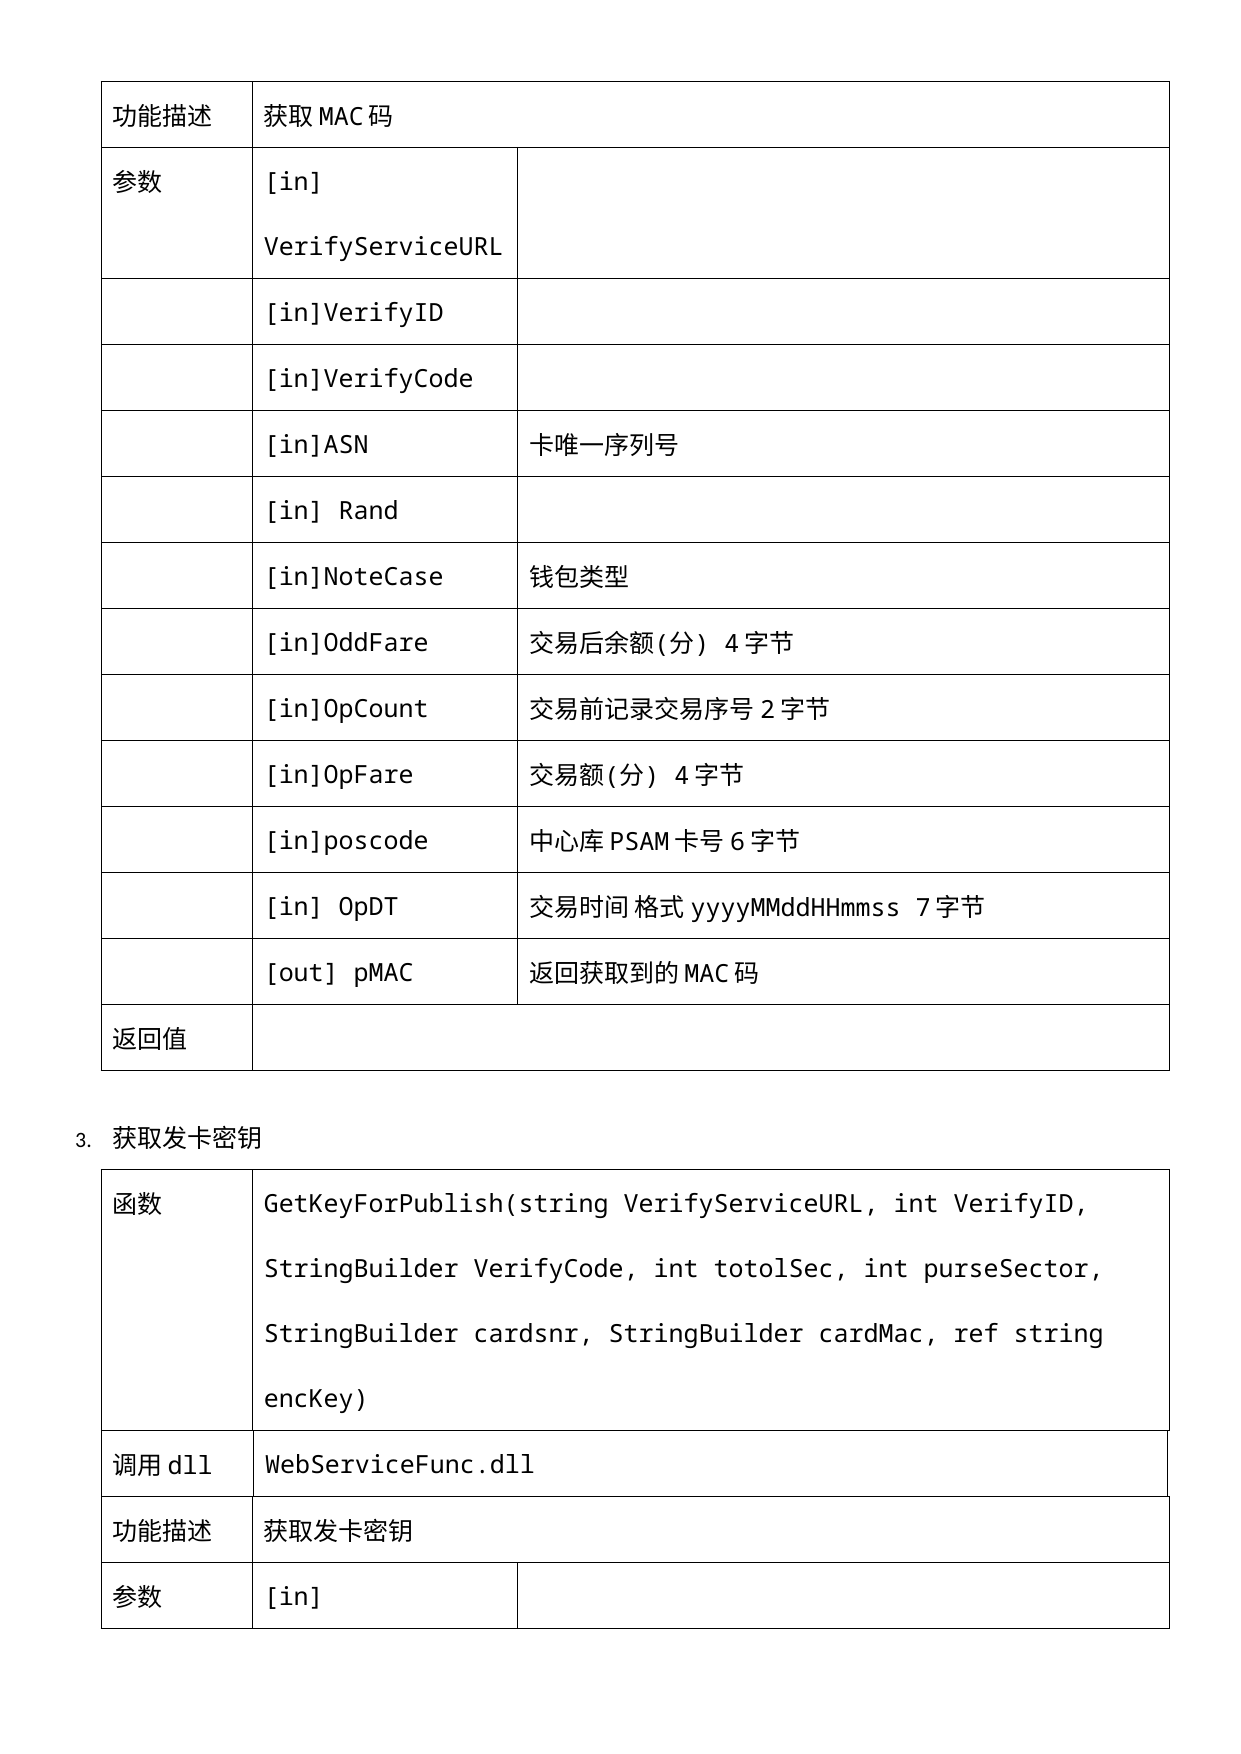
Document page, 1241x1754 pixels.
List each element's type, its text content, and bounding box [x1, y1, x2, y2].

table_cell [in]VerifyID [253, 279, 517, 344]
table_header GetKeyForPublish(string VerifyServiceURL, int VerifyID, StringBuilder VerifyCode, int totolSec, int purseSector, StringBuilder cardsnr, StringBuilder cardMac, ref string encKey) [253, 1170, 1169, 1430]
table_cell 获取MAC码 [253, 82, 1169, 147]
table_cell [in]poscode [253, 807, 517, 872]
table_cell 交易前记录交易序号 2字节 [518, 675, 1169, 740]
table_cell [102, 741, 252, 806]
table_cell [in] OpDT [253, 873, 517, 938]
table_header 函数 [102, 1170, 252, 1430]
table_cell [in]VerifyCode [253, 345, 517, 410]
table_cell 参数 [102, 1563, 252, 1628]
table_cell 调用dll [102, 1431, 253, 1496]
table_cell [102, 807, 252, 872]
table_cell [518, 477, 1169, 542]
table_cell 返回获取到的MAC码 [518, 939, 1169, 1004]
table_cell 钱包类型 [518, 543, 1169, 608]
table_cell [518, 279, 1169, 344]
table_cell WebServiceFunc.dll [254, 1431, 1167, 1496]
table_cell [518, 148, 1169, 278]
table_cell [102, 279, 252, 344]
table_cell 交易后余额(分) 4字节 [518, 609, 1169, 674]
table_cell [102, 477, 252, 542]
table_cell [out] pMAC [253, 939, 517, 1004]
table_cell 功能描述 [102, 1497, 252, 1562]
table_cell [in] Rand [253, 477, 517, 542]
list 获取发卡密钥 [75, 1104, 1165, 1169]
table_cell [102, 873, 252, 938]
table_cell 中心库PSAM卡号 6字节 [518, 807, 1169, 872]
table_cell [in]OpFare [253, 741, 517, 806]
table_cell 获取发卡密钥 [253, 1497, 1169, 1562]
table_cell [102, 543, 252, 608]
table_cell [in]NoteCase [253, 543, 517, 608]
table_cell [253, 1563, 517, 1628]
table_cell [in] VerifyServiceURL [253, 148, 517, 278]
table_cell [in]OddFare [253, 609, 517, 674]
table_cell [102, 345, 252, 410]
table_cell [102, 411, 252, 476]
table_cell [518, 1563, 1169, 1628]
table_cell [in]OpCount [253, 675, 517, 740]
table_cell [518, 345, 1169, 410]
table_cell 参数 [102, 148, 252, 278]
table_cell 卡唯一序列号 [518, 411, 1169, 476]
table_cell [in]ASN [253, 411, 517, 476]
table_cell [102, 939, 252, 1004]
table_cell 交易时间 格式 yyyyMMddHHmmss 7字节 [518, 873, 1169, 938]
table_cell [102, 609, 252, 674]
table_cell [102, 675, 252, 740]
table_cell 功能描述 [102, 82, 252, 147]
table_cell [253, 1005, 1169, 1070]
table_cell 返回值 [102, 1005, 252, 1070]
table_cell 交易额(分) 4字节 [518, 741, 1169, 806]
